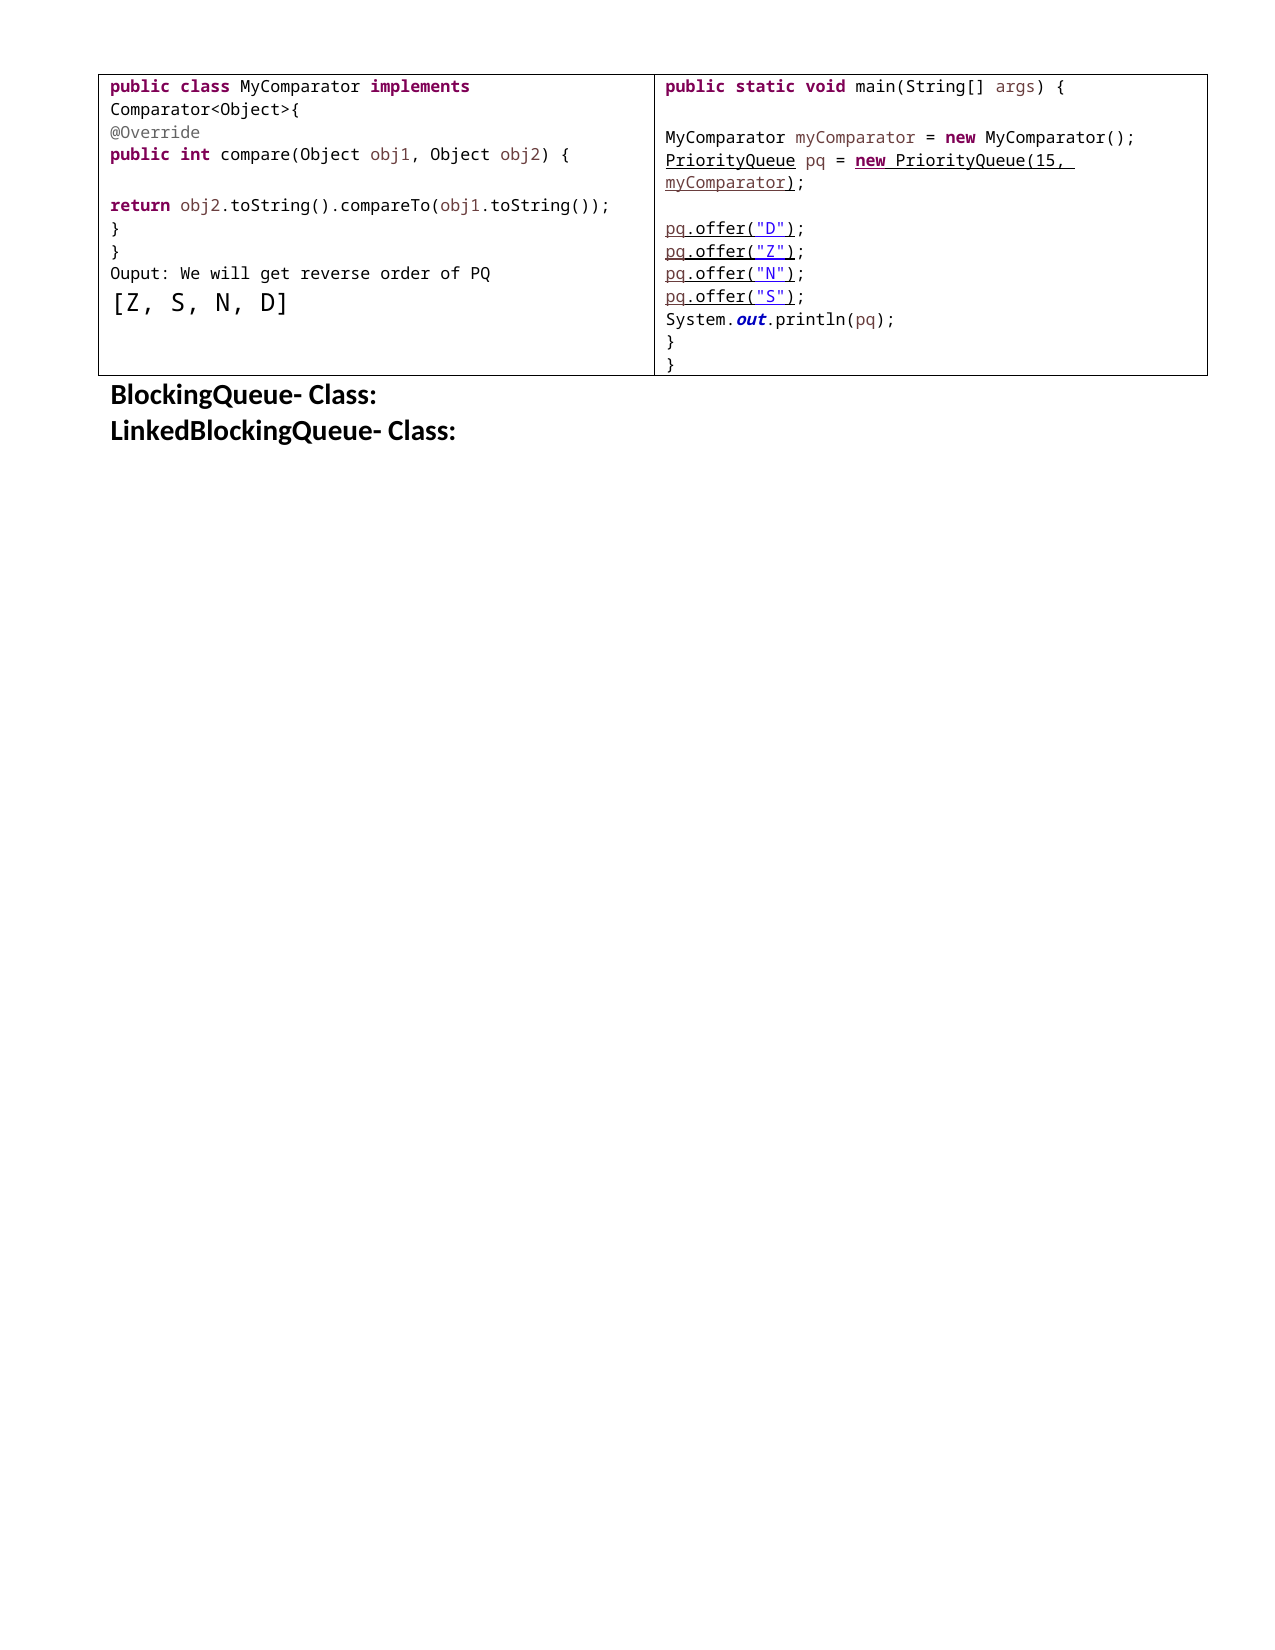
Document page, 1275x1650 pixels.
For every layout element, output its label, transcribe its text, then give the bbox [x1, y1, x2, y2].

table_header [655, 75, 1207, 375]
text LinkedBlockingQueue- Class: [110, 412, 1196, 448]
text BlockingQueue- Class: [110, 376, 1196, 412]
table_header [99, 75, 654, 375]
